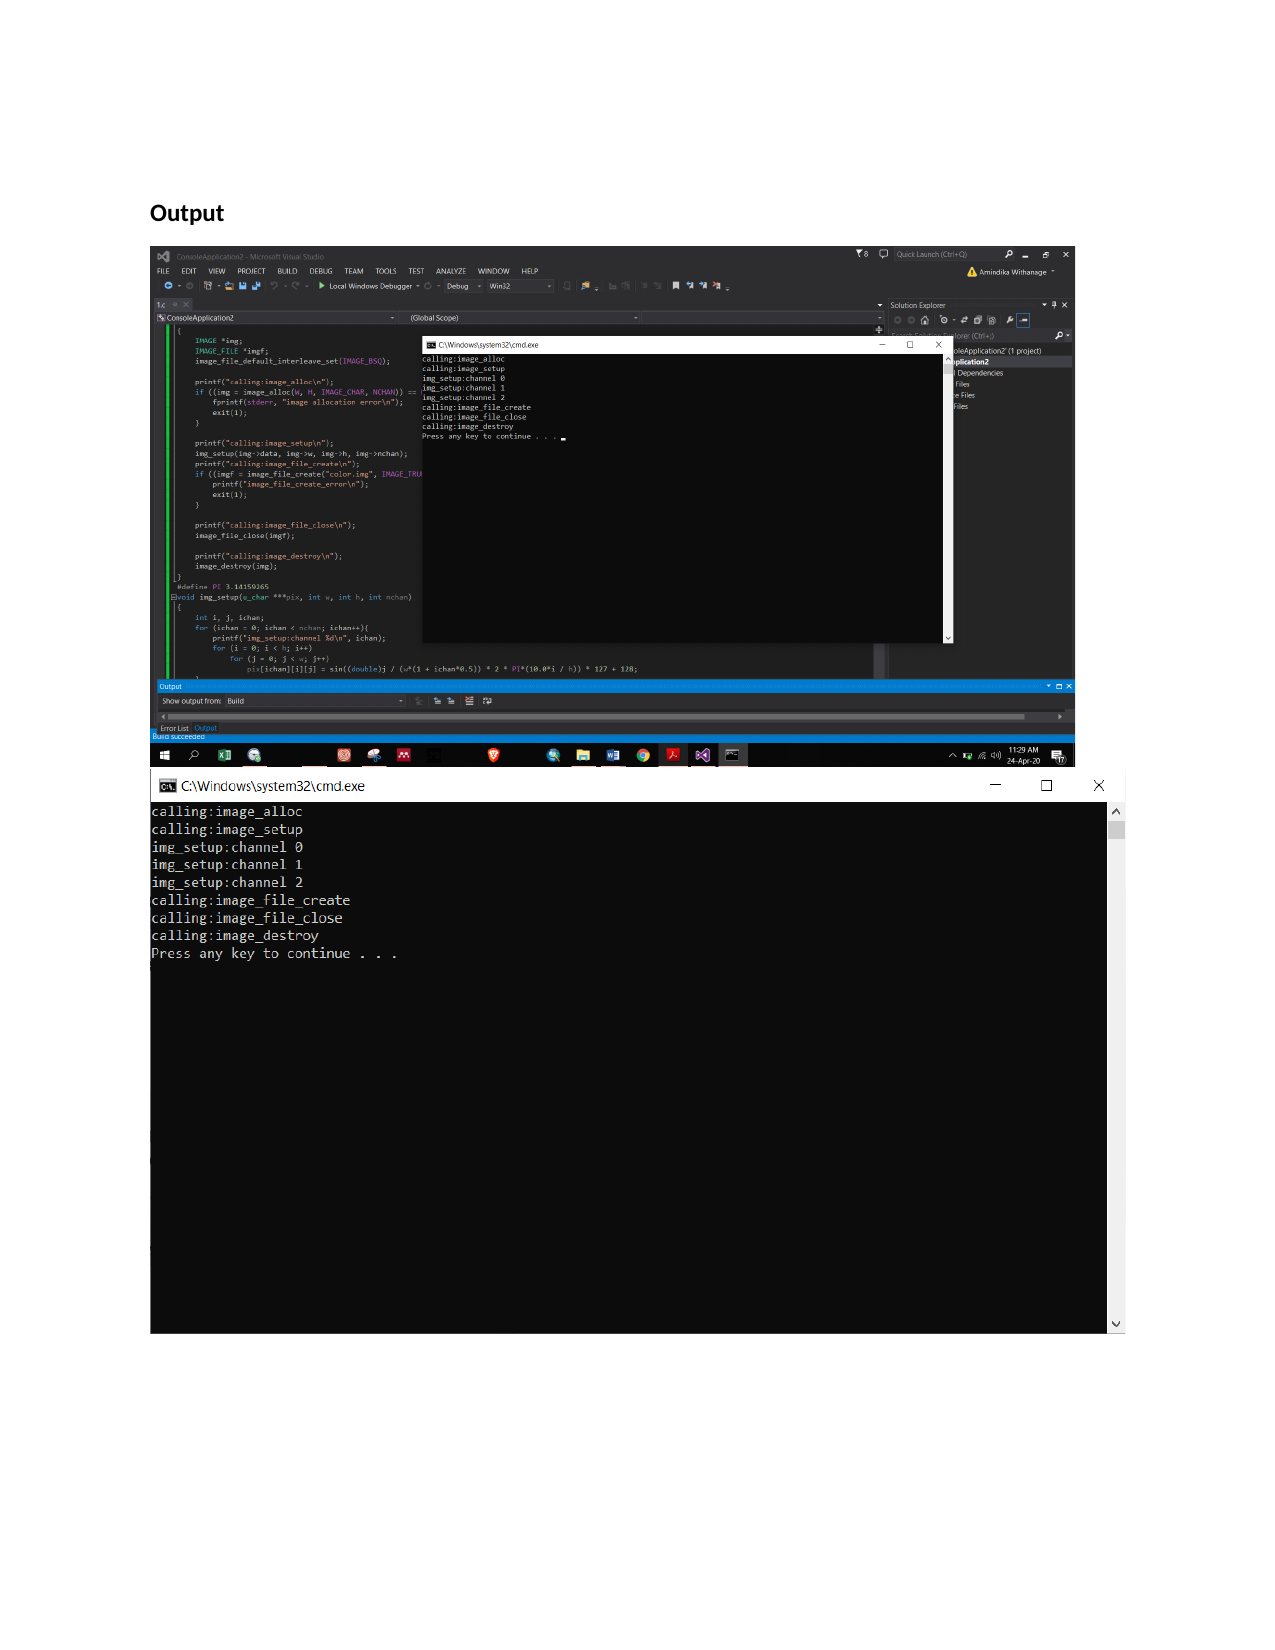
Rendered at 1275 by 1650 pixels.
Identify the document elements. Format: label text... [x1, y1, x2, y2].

text Output [150, 197, 1125, 227]
picture [150, 246, 1076, 767]
picture [150, 769, 1125, 1334]
